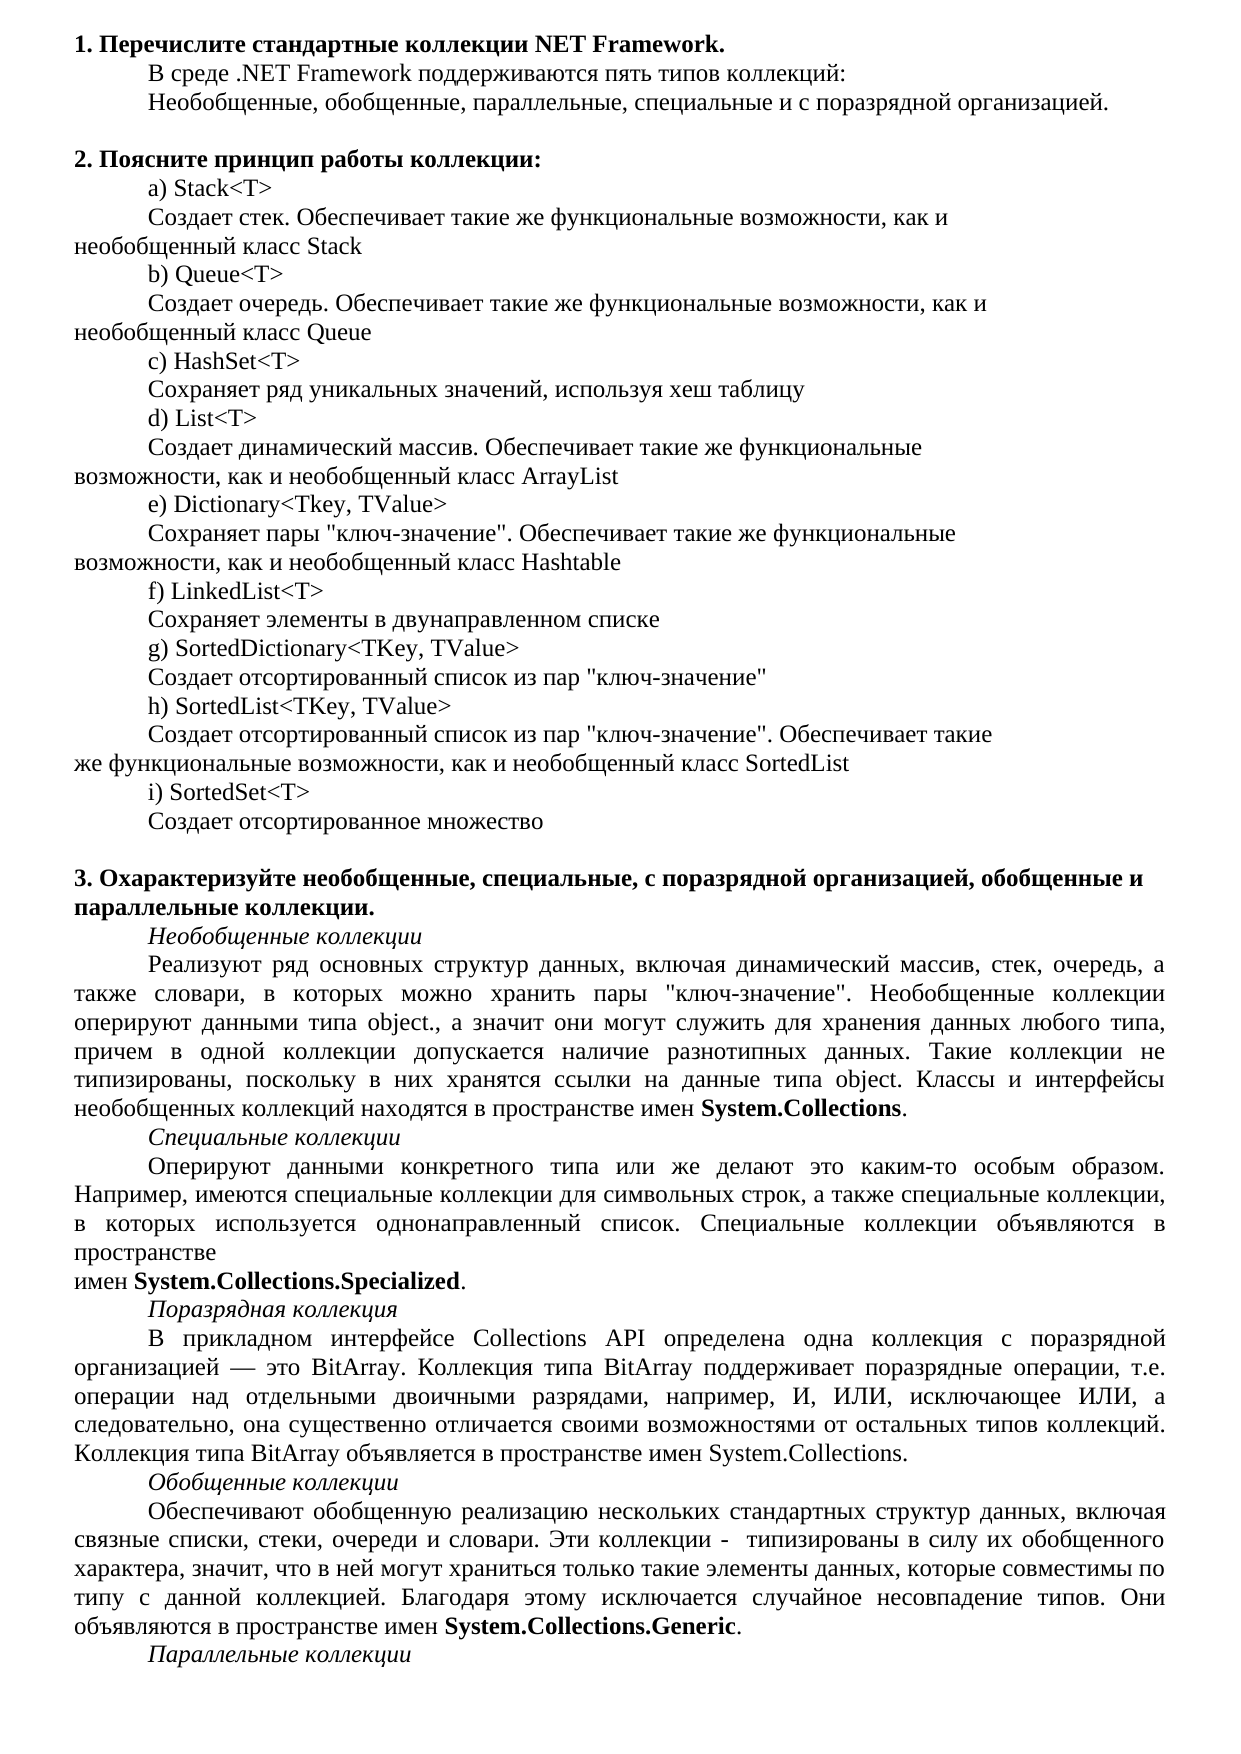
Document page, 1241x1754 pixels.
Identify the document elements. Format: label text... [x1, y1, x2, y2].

text h) SortedList<TKey, TValue> [74, 691, 1167, 719]
text возможности, как и необобщенный класс Hashtable [74, 547, 1167, 576]
text Сохраняет ряд уникальных значений, используя хеш таблицу [74, 374, 1167, 403]
text Оперируют данными конкретного типа или же делают это каким-то особым образом. Например, имеются специальные коллекции для символьных строк, а также специальные коллекции, в которых используется однонаправленный список. Специальные коллекции объявляются в пространстве [74, 1151, 1167, 1266]
text Необобщенные, обобщенные, параллельные, специальные и с поразрядной организацией. [74, 87, 1167, 116]
text g) SortedDictionary<TKey, TValue> [74, 633, 1167, 662]
text 2. Поясните принцип работы коллекции: [74, 144, 1167, 173]
text Создает динамический массив. Обеспечивает такие же функциональные [74, 432, 1167, 461]
text Создает отсортированное множество [74, 806, 1167, 834]
text же функциональные возможности, как и необобщенный класс SortedList [74, 748, 1167, 777]
text b) Queue<T> [74, 259, 1167, 288]
text В прикладном интерфейсе Collections API определена одна коллекция с поразрядной организацией — это BitArray. Коллекция типа BitArray поддерживает поразрядные операции, т.е. операции над отдельными двоичными разрядами, например, И, ИЛИ, исключающее ИЛИ, а следовательно, она существенно отличается своими возможностями от остальных типов коллекций. Коллекция типа BitArray объявляется в пространстве имен System.Collections. [74, 1323, 1167, 1467]
text В среде .NET Framework поддерживаются пять типов коллекций: [74, 58, 1167, 87]
text Обобщенные коллекции [74, 1467, 1167, 1496]
text d) List<T> [74, 403, 1167, 432]
text необобщенный класс Stack [74, 231, 1167, 259]
text имен System.Collections.Specialized. [74, 1266, 1167, 1294]
text Создает стек. Обеспечивает такие же функциональные возможности, как и [74, 202, 1167, 231]
text Реализуют ряд основных структур данных, включая динамический массив, стек, очередь, а также словари, в которых можно хранить пары "ключ-значение". Необобщенные коллекции оперируют данными типа object., а значит они могут служить для хранения данных любого типа, причем в одной коллекции допускается наличие разнотипных данных. Такие коллекции не типизированы, поскольку в них хранятся ссылки на данные типа object. Классы и интерфейсы необобщенных коллекций находятся в пространстве имен System.Collections. [74, 949, 1167, 1122]
text a) Stack<T> [74, 173, 1167, 202]
text i) SortedSet<T> [74, 777, 1167, 806]
text Обеспечивают обобщенную реализацию нескольких стандартных структур данных, включая связные списки, стеки, очереди и словари. Эти коллекции - типизированы в силу их обобщенного характера, значит, что в ней могут храниться только такие элементы данных, которые совместимы по типу с данной коллекцией. Благодаря этому исключается случайное несовпадение типов. Они объявляются в пространстве имен System.Collections.Generic. [74, 1496, 1167, 1639]
text Параллельные коллекции [74, 1639, 1167, 1668]
text возможности, как и необобщенный класс ArrayList [74, 461, 1167, 489]
text Сохраняет пары "ключ-значение". Обеспечивает такие же функциональные [74, 518, 1167, 547]
text f) LinkedList<T> [74, 576, 1167, 604]
text Сохраняет элементы в двунаправленном списке [74, 604, 1167, 633]
text Создает очередь. Обеспечивает такие же функциональные возможности, как и [74, 288, 1167, 317]
text 1. Перечислите стандартные коллекции NET Framework. [74, 29, 1167, 58]
text Специальные коллекции [74, 1122, 1167, 1151]
text Поразрядная коллекция [74, 1294, 1167, 1323]
text c) HashSet<T> [74, 346, 1167, 374]
text Создает отсортированный список из пар "ключ-значение" [74, 662, 1167, 691]
text Необобщенные коллекции [74, 921, 1167, 949]
text e) Dictionary<Tkey, TValue> [74, 489, 1167, 518]
text 3. Охарактеризуйте необобщенные, специальные, с поразрядной организацией, обобщенные и параллельные коллекции. [74, 863, 1167, 921]
text необобщенный класс Queue [74, 317, 1167, 346]
text Создает отсортированный список из пар "ключ-значение". Обеспечивает такие [74, 719, 1167, 748]
